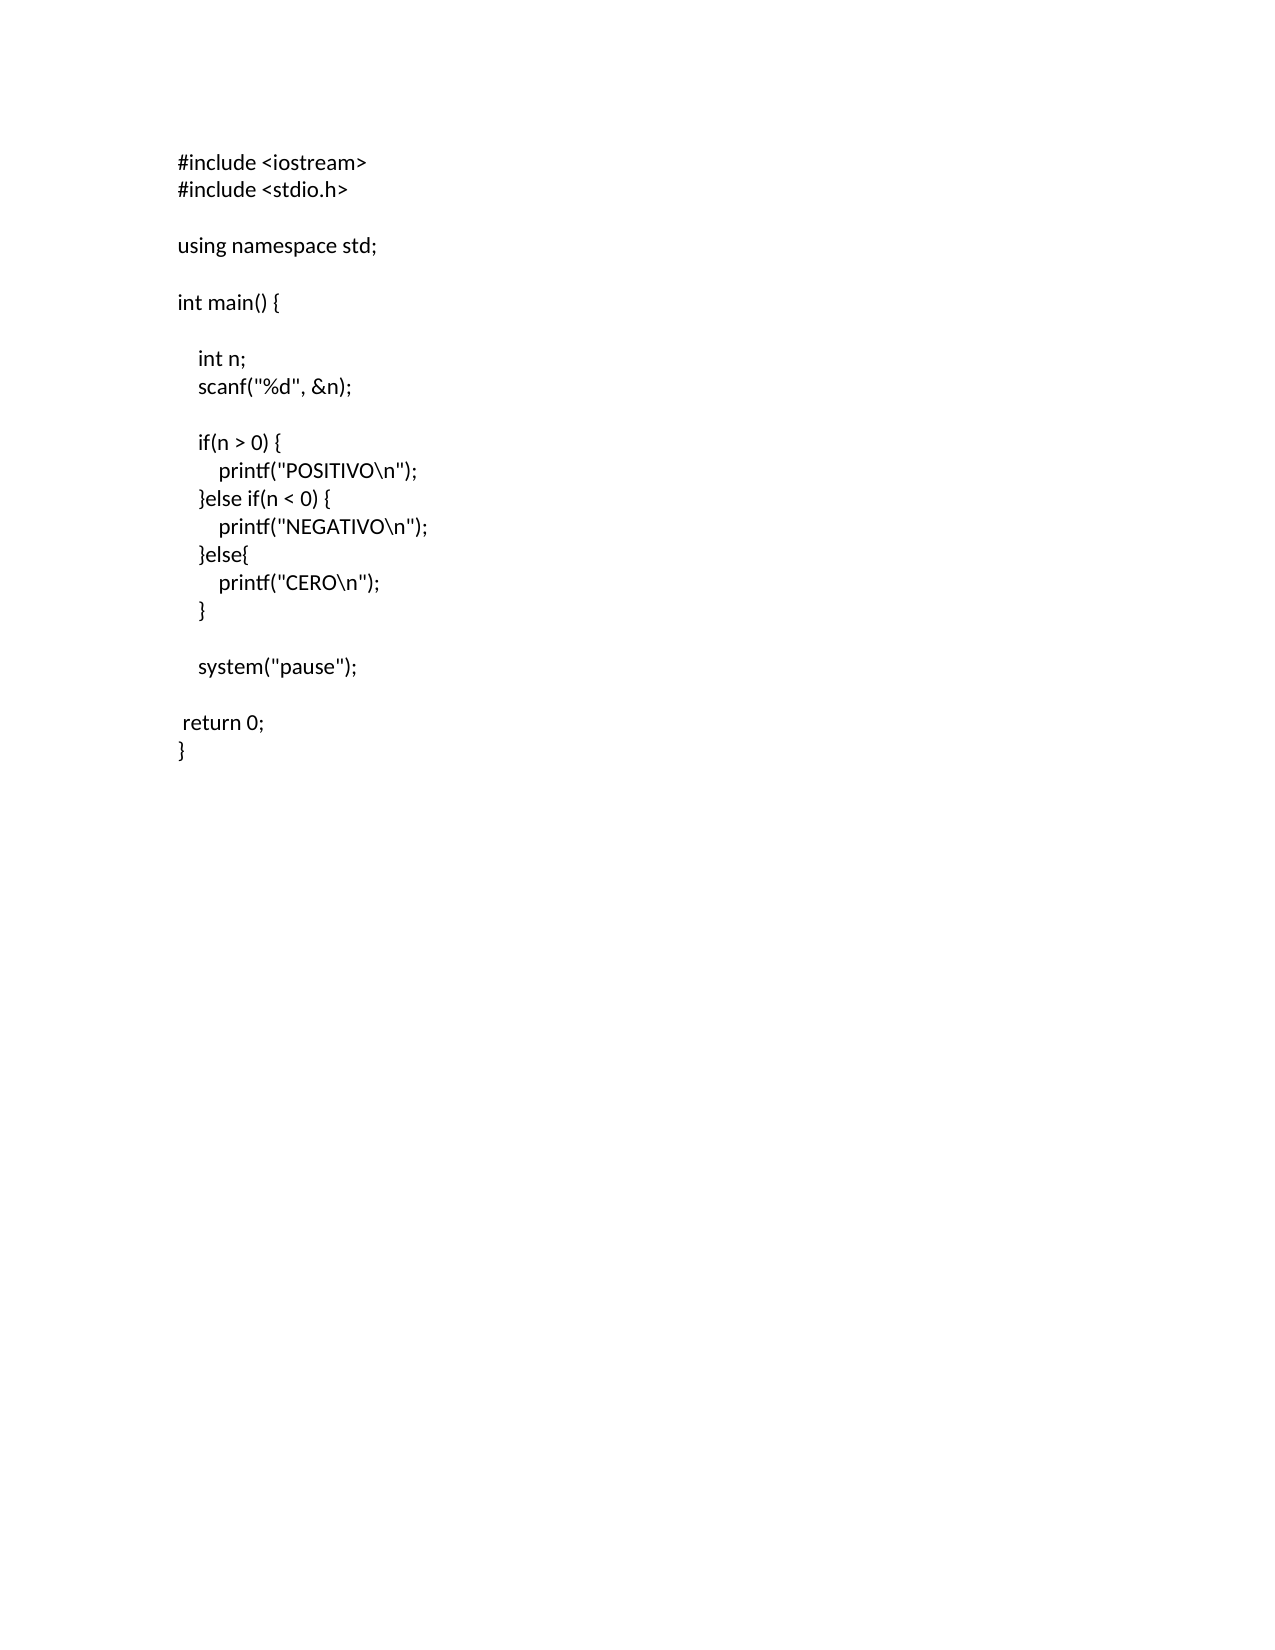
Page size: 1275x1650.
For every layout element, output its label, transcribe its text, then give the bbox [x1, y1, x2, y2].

text using namespace std; [177, 232, 1098, 260]
text }else if(n < 0) { [177, 484, 1098, 512]
text } [177, 596, 1098, 624]
text return 0; [177, 708, 1098, 736]
text printf("NEGATIVO\n"); [177, 512, 1098, 540]
text scanf("%d", &n); [177, 372, 1098, 400]
text } [177, 736, 1098, 764]
text printf("CERO\n"); [177, 568, 1098, 596]
text }else{ [177, 540, 1098, 568]
text system("pause"); [177, 652, 1098, 680]
text #include <iostream> [177, 148, 1098, 176]
text printf("POSITIVO\n"); [177, 456, 1098, 484]
text #include <stdio.h> [177, 176, 1098, 204]
text if(n > 0) { [177, 428, 1098, 456]
text int n; [177, 344, 1098, 372]
text int main() { [177, 288, 1098, 316]
